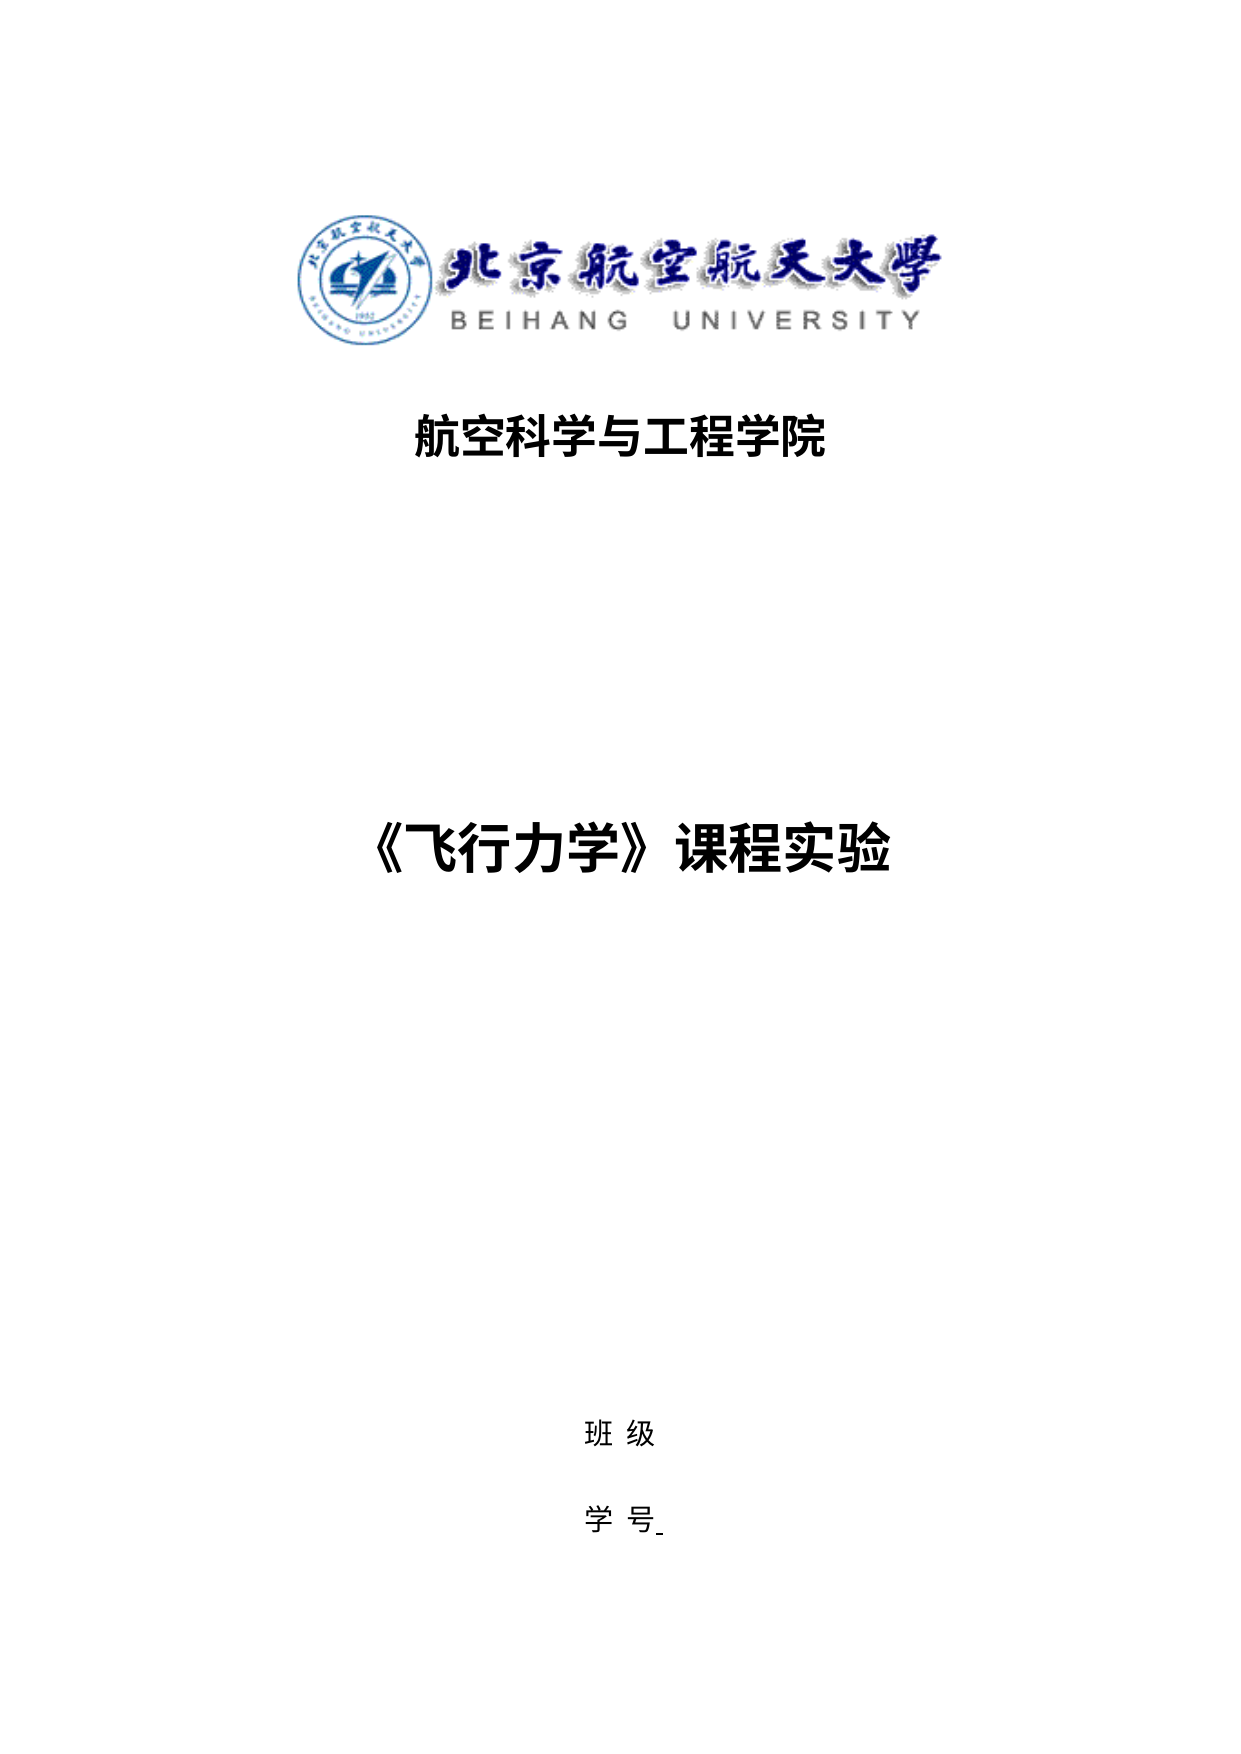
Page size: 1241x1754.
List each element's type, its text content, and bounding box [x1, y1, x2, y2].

text 航空科学与工程学院 [177, 384, 1063, 482]
text 学 号 [177, 1486, 1063, 1551]
text 《飞行力学》课程实验 [177, 796, 1063, 894]
text 班 级 [177, 1399, 1063, 1464]
picture [292, 207, 949, 354]
